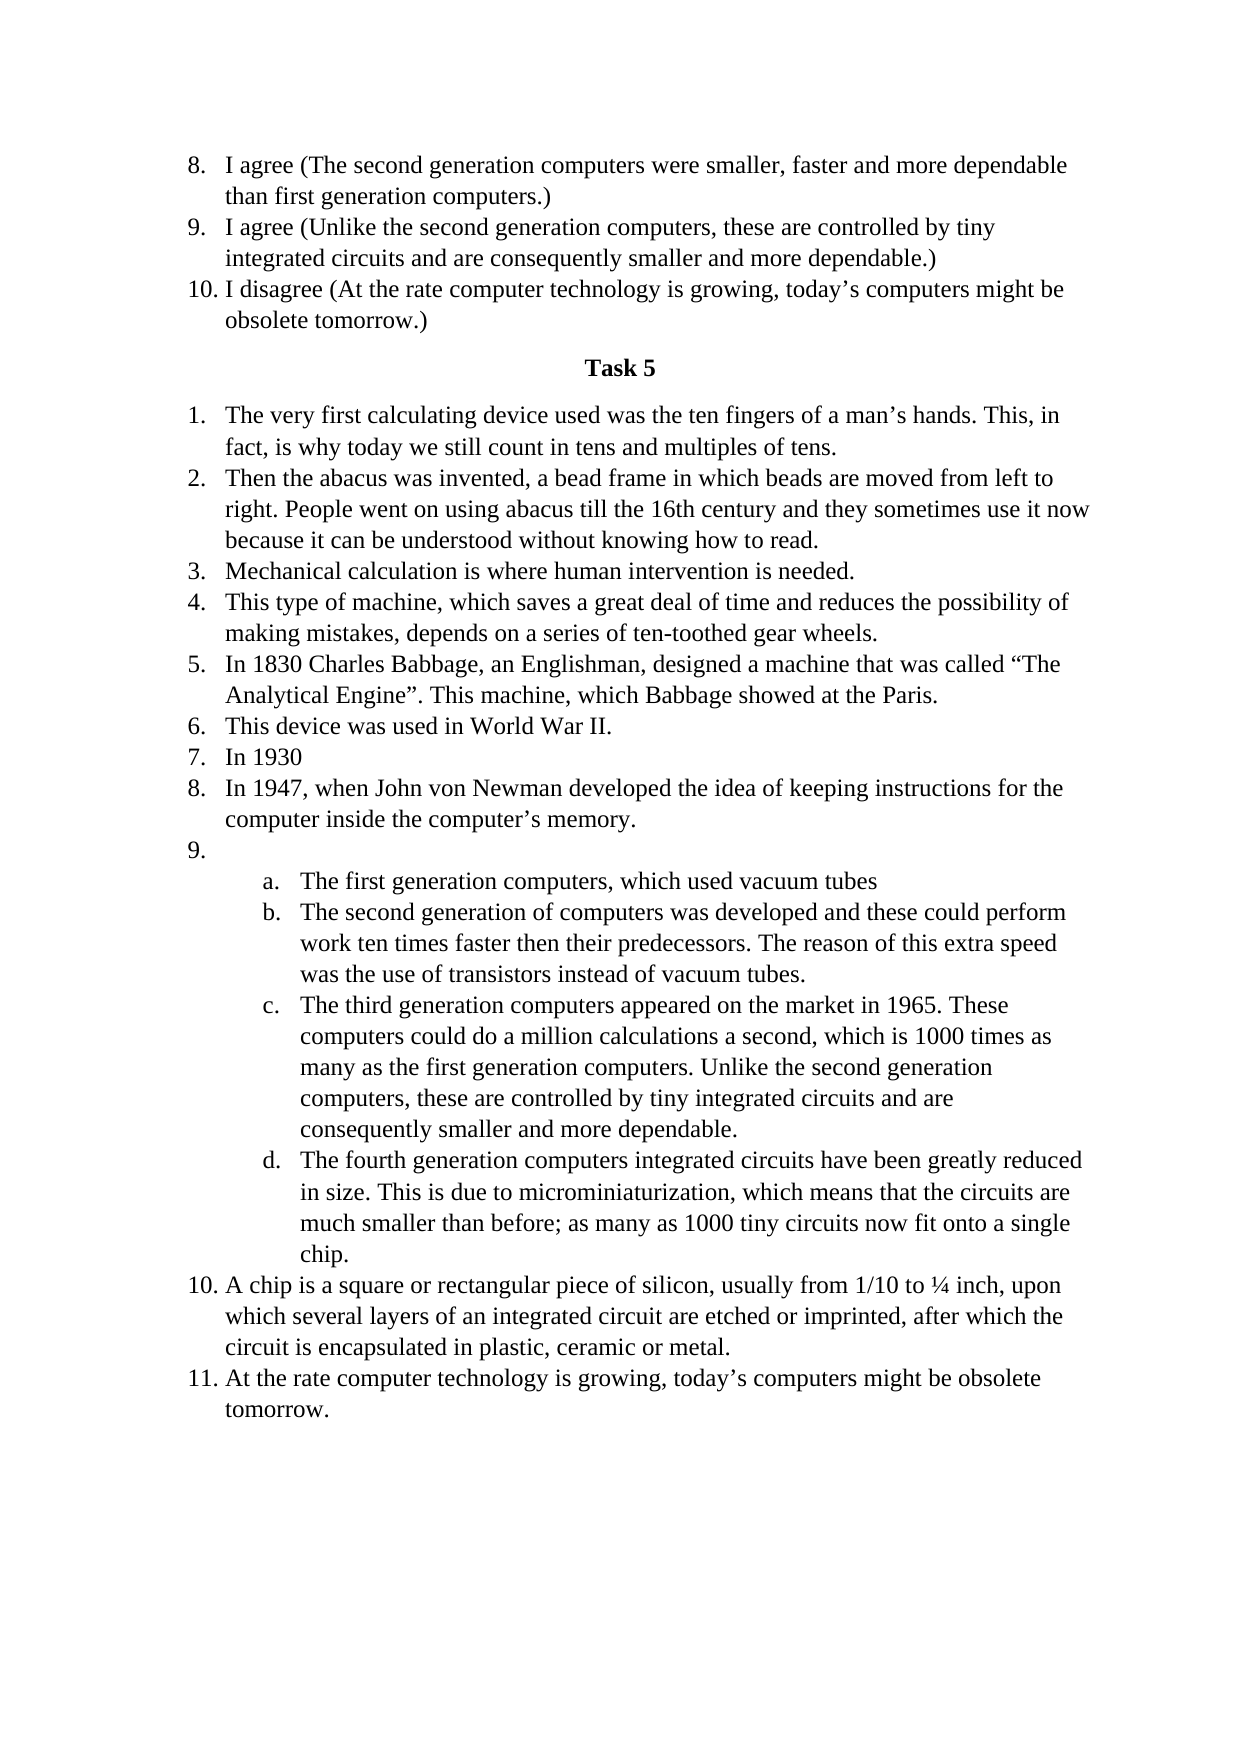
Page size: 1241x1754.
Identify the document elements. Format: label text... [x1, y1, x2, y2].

list A chip is a square or rectangular piece of silicon, usually from 1/10 to ¼ inch, upon which several layers of an integrated circuit are etched or imprinted, after which the circuit is encapsulated in plastic, ceramic or metal. [187, 1270, 1090, 1361]
list The first generation computers, which used vacuum tubes [262, 866, 1090, 895]
text Task 5 [150, 353, 1090, 382]
list In 1930 [187, 742, 1090, 771]
list The fourth generation computers integrated circuits have been greatly reduced in size. This is due to microminiaturization, which means that the circuits are much smaller than before; as many as 1000 tiny circuits now fit onto a single chip. [262, 1146, 1090, 1267]
list The very first calculating device used was the ten fingers of a man’s hands. This, in fact, is why today we still count in tens and multiples of tens. [187, 401, 1090, 460]
list I agree (Unlike the second generation computers, these are controlled by tiny integrated circuits and are consequently smaller and more dependable.) [187, 212, 1090, 272]
list In 1947, when John von Newman developed the idea of keeping instructions for the computer inside the computer’s memory. [187, 773, 1090, 833]
list This device was used in World War II. [187, 711, 1090, 740]
list At the rate computer technology is growing, today’s computers might be obsolete tomorrow. [187, 1363, 1090, 1423]
list The third generation computers appeared on the market in 1965. These computers could do a million calculations a second, which is 1000 times as many as the first generation computers. Unlike the second generation computers, these are controlled by tiny integrated circuits and are consequently smaller and more dependable. [262, 990, 1090, 1143]
list This type of machine, which saves a great deal of time and reduces the possibility of making mistakes, depends on a series of ten-toothed gear wheels. [187, 587, 1090, 647]
list Then the abacus was invented, a bead frame in which beads are moved from left to right. People went on using abacus till the 16th century and they sometimes use it now because it can be understood without knowing how to read. [187, 463, 1090, 553]
list The second generation of computers was developed and these could perform work ten times faster then their predecessors. The reason of this extra speed was the use of transistors instead of vacuum tubes. [262, 897, 1090, 988]
list I agree (The second generation computers were smaller, faster and more dependable than first generation computers.) [187, 150, 1090, 210]
list I disagree (At the rate computer technology is growing, today’s computers might be obsolete tomorrow.) [187, 274, 1090, 334]
list In 1830 Charles Babbage, an Englishman, designed a machine that was called “The Analytical Engine”. This machine, which Babbage showed at the Paris. [187, 649, 1090, 709]
list Mechanical calculation is where human intervention is needed. [187, 556, 1090, 584]
